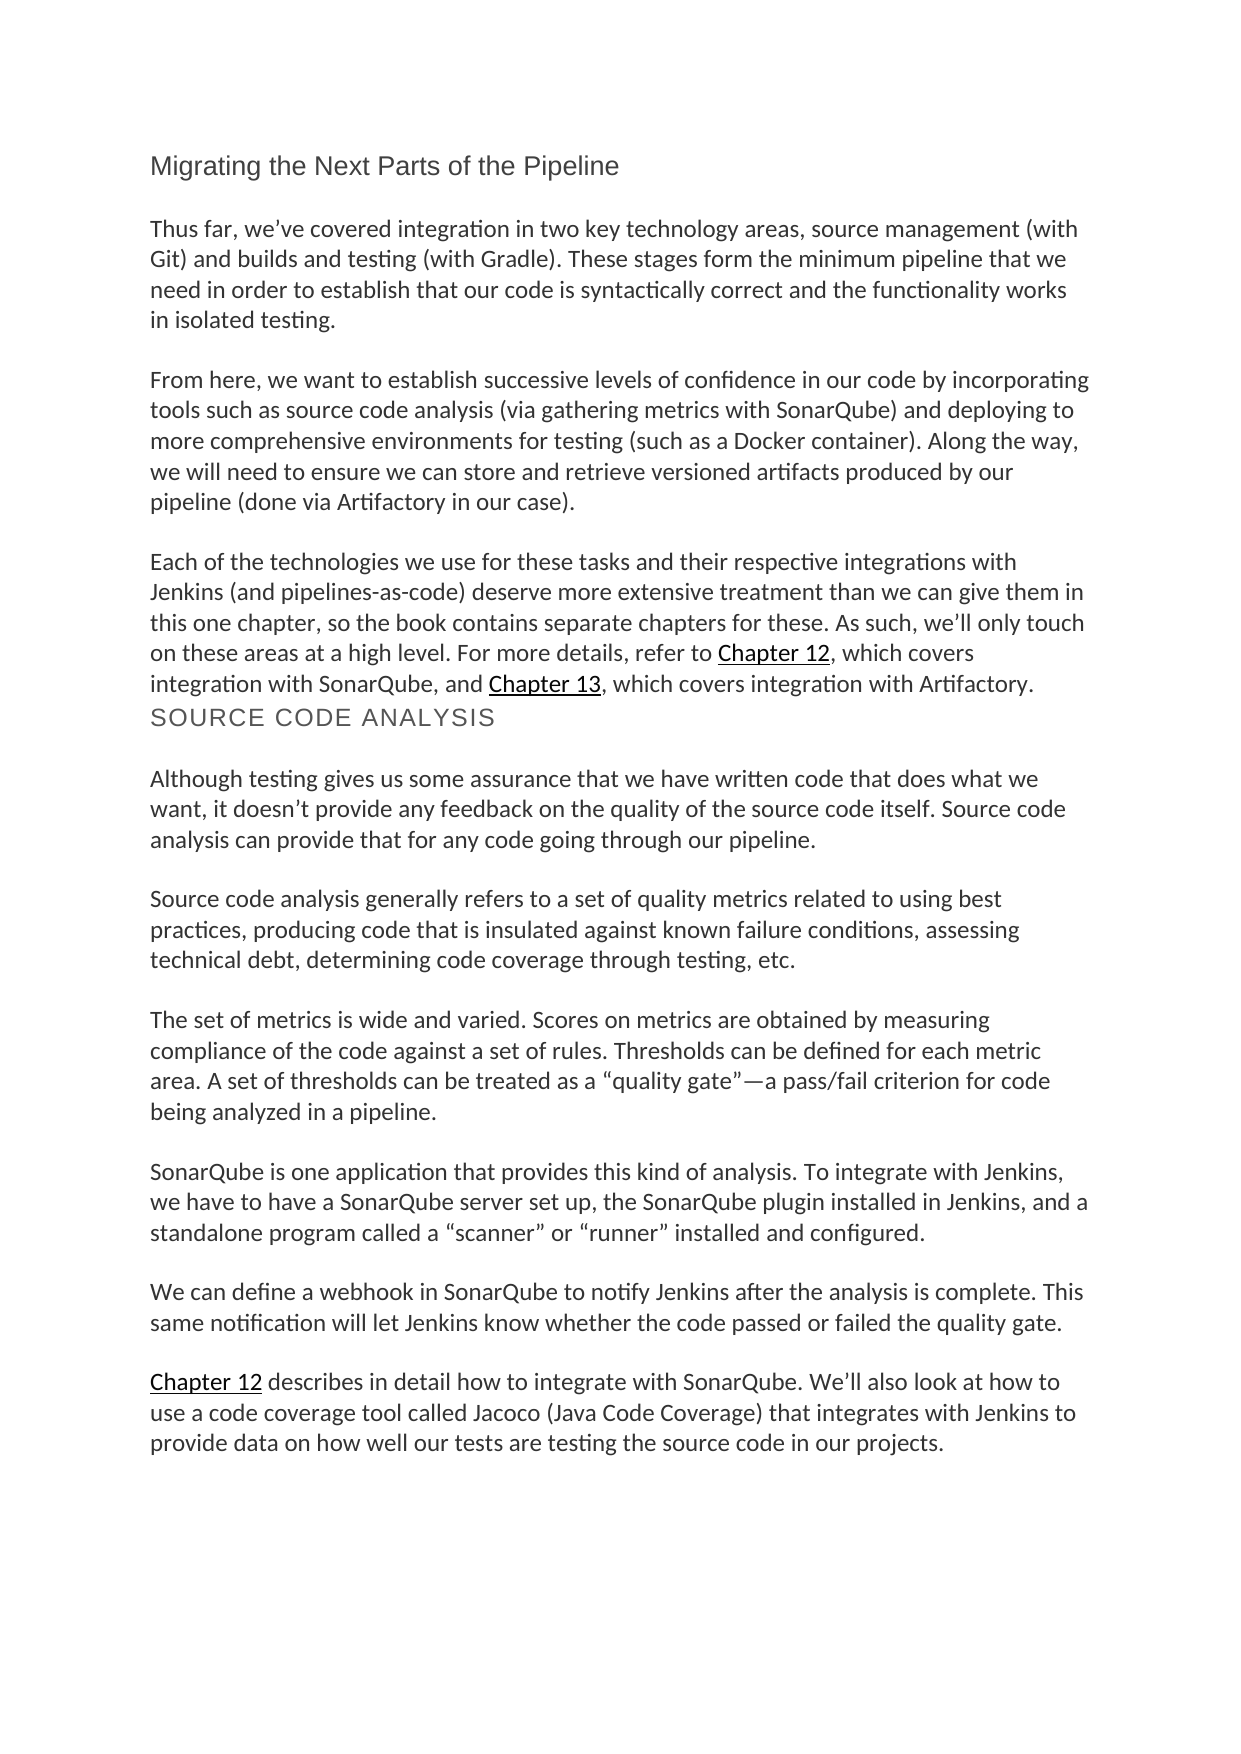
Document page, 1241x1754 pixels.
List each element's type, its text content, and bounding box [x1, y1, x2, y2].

subtitle Migrating the Next Parts of the Pipeline [150, 150, 1090, 181]
text Chapter 12 describes in detail how to integrate with SonarQube. We’ll also look at how to use a code coverage tool called Jacoco (Java Code Coverage) that integrates with Jenkins to provide data on how well our tests are testing the source code in our projects. [150, 1367, 1090, 1458]
text SonarQube is one application that provides this kind of analysis. To integrate with Jenkins, we have to have a SonarQube server set up, the SonarQube plugin installed in Jenkins, and a standalone program called a “scanner” or “runner” installed and configured. [150, 1156, 1090, 1247]
subtitle SOURCE CODE ANALYSIS [150, 703, 1090, 731]
text Source code analysis generally refers to a set of quality metrics related to using best practices, producing code that is insulated against known failure conditions, assessing technical debt, determining code coverage through testing, etc. [150, 884, 1090, 975]
text Although testing gives us some assurance that we have written code that does what we want, it doesn’t provide any feedback on the quality of the source code itself. Source code analysis can provide that for any code going through our pipeline. [150, 763, 1090, 854]
text Thus far, we’ve covered integration in two key technology areas, source management (with Git) and builds and testing (with Gradle). These stages form the minimum pipeline that we need in order to establish that our code is syntactically correct and the functionality works in isolated testing. [150, 213, 1090, 335]
text We can define a webhook in SonarQube to notify Jenkins after the analysis is complete. This same notification will let Jenkins know whether the code passed or failed the quality gate. [150, 1276, 1090, 1337]
text From here, we want to establish successive levels of confidence in our code by incorporating tools such as source code analysis (via gathering metrics with SonarQube) and deploying to more comprehensive environments for testing (such as a Docker container). Along the way, we will need to ensure we can store and retrieve versioned artifacts produced by our pipeline (done via Artifactory in our case). [150, 364, 1090, 517]
text Each of the technologies we use for these tasks and their respective integrations with Jenkins (and pipelines-as-code) deserve more extensive treatment than we can give them in this one chapter, so the book contains separate chapters for these. As such, we’ll only touch on these areas at a high level. For more details, refer to Chapter 12, which covers integration with SonarQube, and Chapter 13, which covers integration with Artifactory. [150, 546, 1090, 698]
text The set of metrics is wide and varied. Scores on metrics are obtained by measuring compliance of the code against a set of rules. Thresholds can be defined for each metric area. A set of thresholds can be treated as a “quality gate”—a pass/fail criterion for code being analyzed in a pipeline. [150, 1004, 1090, 1126]
